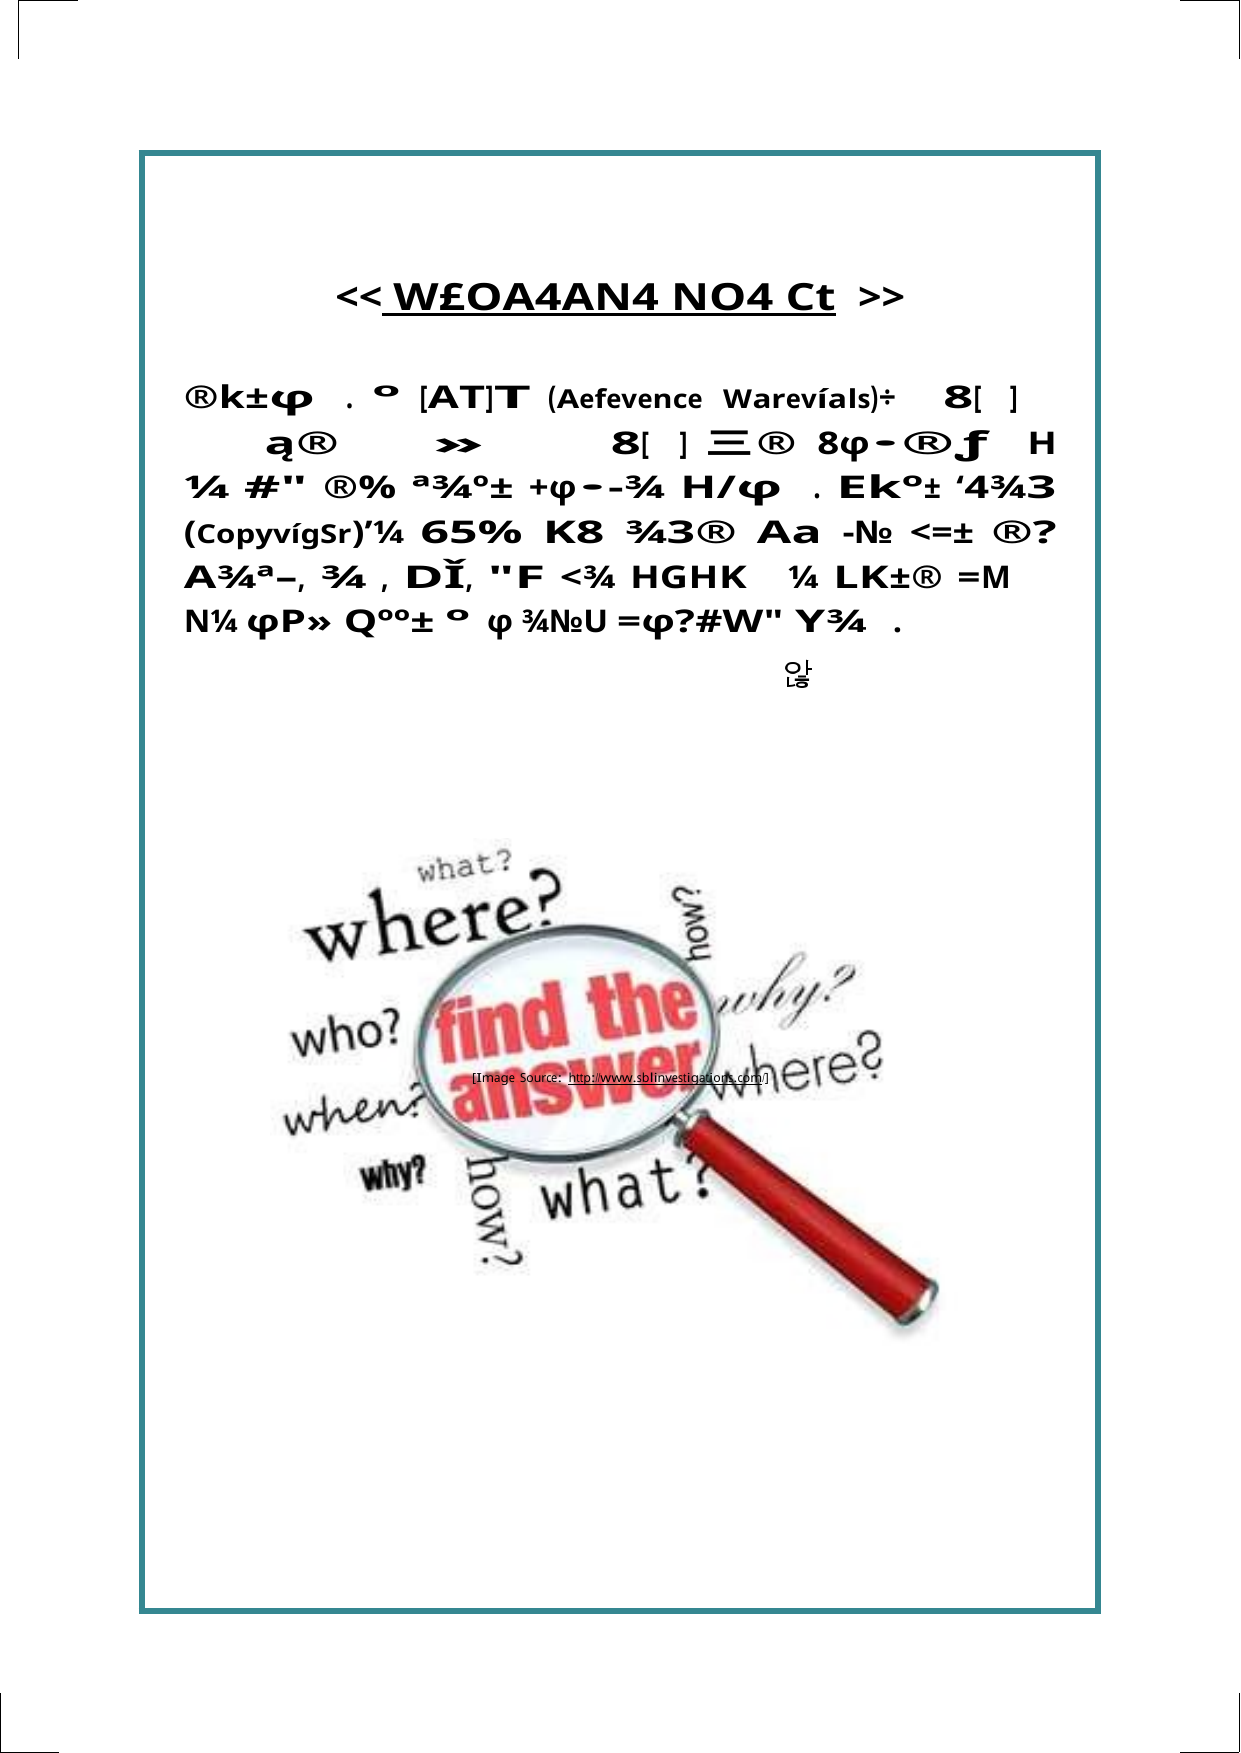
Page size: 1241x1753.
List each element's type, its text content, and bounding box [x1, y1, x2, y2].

picture [270, 838, 958, 1346]
text N¼ φP» Qºº± º φ ¾№U =φ?#W" Y¾ . [183, 599, 1067, 642]
text [Image Source: http://www.sblinvestigations.com/] [328, 1069, 912, 1087]
text << W£OA4AN4 NO4 Ct >> [328, 256, 912, 324]
text ®k±φ . º [AT]T (Aefevence Warevíals)÷ 8[ ] [183, 374, 1067, 417]
text ą® » 8[ ] 三® 8φ·®ƒ H ¼ #" ®% ª¾º± +φ·-¾ H/φ . Ekº± ‘4¾3 (CopyvígSr)’¼ 65% K8 ¾3® Aa -№ <=± ®? A¾ª-, ¾ , DǏ, "F <¾ HGHK ¼ LK±® =M [183, 421, 1057, 597]
picture [785, 659, 812, 688]
